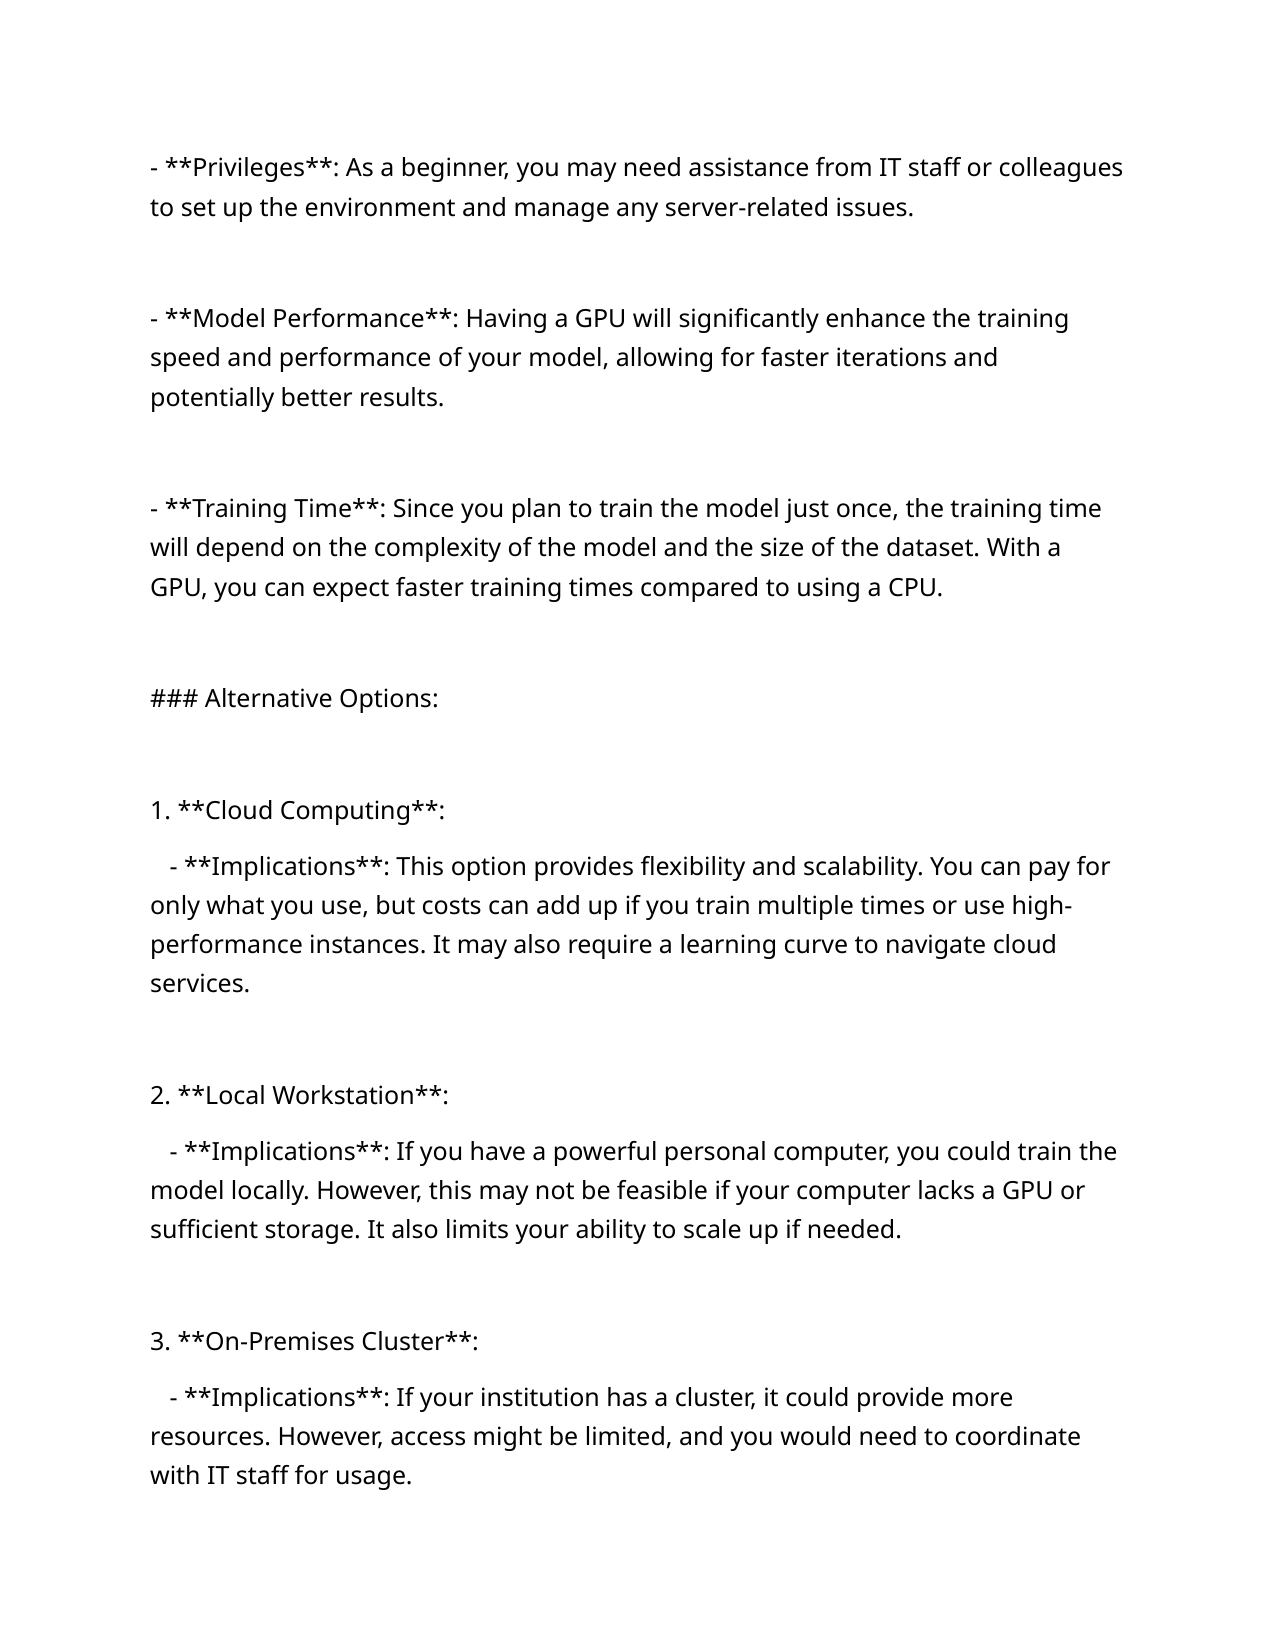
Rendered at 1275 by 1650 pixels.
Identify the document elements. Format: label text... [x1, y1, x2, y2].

text - **Privileges**: As a beginner, you may need assistance from IT staff or colleagues to set up the environment and manage any server-related issues. [150, 150, 1125, 223]
text - **Implications**: This option provides flexibility and scalability. You can pay for only what you use, but costs can add up if you train multiple times or use high-performance instances. It may also require a learning curve to navigate cloud services. [150, 848, 1125, 1000]
text ### Alternative Options: [150, 681, 1125, 715]
text - **Training Time**: Since you plan to train the model just once, the training time will depend on the complexity of the model and the size of the dataset. With a GPU, you can expect faster training times compared to using a CPU. [150, 491, 1125, 603]
text 2. **Local Workstation**: [150, 1077, 1125, 1112]
text - **Implications**: If your institution has a cluster, it could provide more resources. However, access might be limited, and you would need to coordinate with IT staff for usage. [150, 1379, 1125, 1492]
text 3. **On-Premises Cluster**: [150, 1323, 1125, 1357]
text 1. **Cloud Computing**: [150, 792, 1125, 827]
text - **Model Performance**: Having a GPU will significantly enhance the training speed and performance of your model, allowing for faster iterations and potentially better results. [150, 301, 1125, 413]
text - **Implications**: If you have a powerful personal computer, you could train the model locally. However, this may not be feasible if your computer lacks a GPU or sufficient storage. It also limits your ability to scale up if needed. [150, 1133, 1125, 1246]
